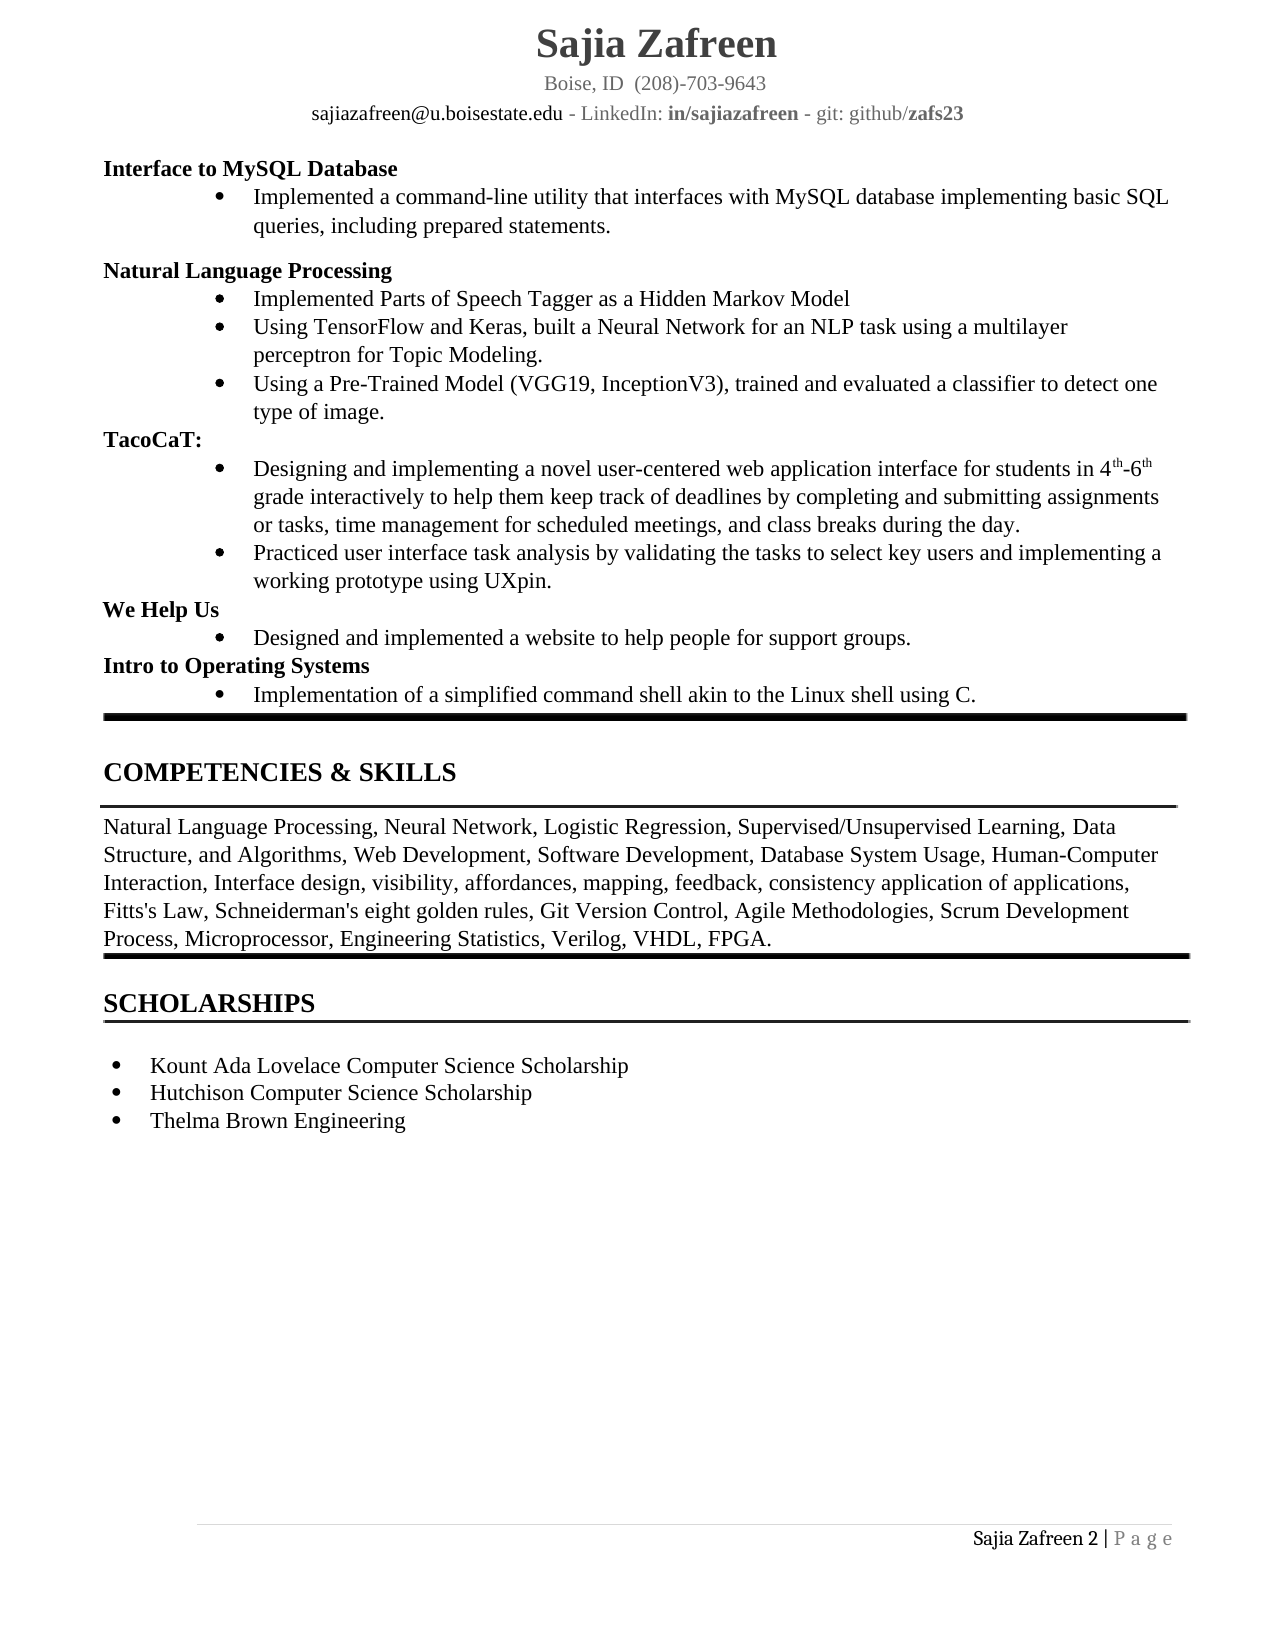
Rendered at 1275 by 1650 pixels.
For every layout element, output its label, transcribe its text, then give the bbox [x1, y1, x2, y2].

picture [103, 713, 1188, 721]
text Natural Language Processing [103, 257, 1172, 283]
list Designed and implemented a website to help people for support groups. [216, 624, 1172, 650]
list Using a Pre-Trained Model (VGG19, InceptionV3), trained and evaluated a classifier to detect one type of image. [216, 370, 1172, 424]
text TacoCaT: [103, 426, 1172, 453]
list Designing and implementing a novel user-centered web application interface for students in 4th-6th grade interactively to help them keep track of deadlines by completing and submitting assignments or tasks, time management for scheduled meetings, and class breaks during the day. [216, 455, 1172, 537]
subtitle COMPETENCIES & SKILLS [103, 756, 1172, 787]
text We Help Us [102, 596, 1172, 622]
list Hutchison Computer Science Scholarship [112, 1079, 1172, 1105]
subtitle SCHOLARSHIPS [103, 988, 1172, 1019]
list Implemented a command-line utility that interfaces with MySQL database implementing basic SQL queries, including prepared statements. [216, 183, 1172, 238]
text Natural Language Processing, Neural Network, Logistic Regression, Supervised/Unsupervised Learning, Data Structure, and Algorithms, Web Development, Software Development, Database System Usage, Human-Computer Interaction, Interface design, visibility, affordances, mapping, feedback, consistency application of applications, Fitts's Law, Schneiderman's eight golden rules, Git Version Control, Agile Methodologies, Scrum Development Process, Microprocessor, Engineering Statistics, Verilog, VHDL, FPGA. [103, 813, 1172, 952]
list Implemented Parts of Speech Tagger as a Hidden Markov Model [216, 285, 1172, 312]
text Intro to Operating Systems [103, 652, 1172, 679]
list Using TensorFlow and Keras, built a Neural Network for an NLP task using a multilayer perceptron for Topic Modeling. [216, 313, 1172, 368]
list Thelma Brown Engineering [112, 1107, 1172, 1134]
text Interface to MySQL Database [103, 155, 1172, 181]
list Implementation of a simplified command shell akin to the Linux shell using C. [216, 681, 1172, 707]
list Kount Ada Lovelace Computer Science Scholarship [112, 1052, 1185, 1079]
picture [103, 953, 1191, 959]
list Practiced user interface task analysis by validating the tasks to select key users and implementing a working prototype using UXpin. [216, 539, 1172, 593]
